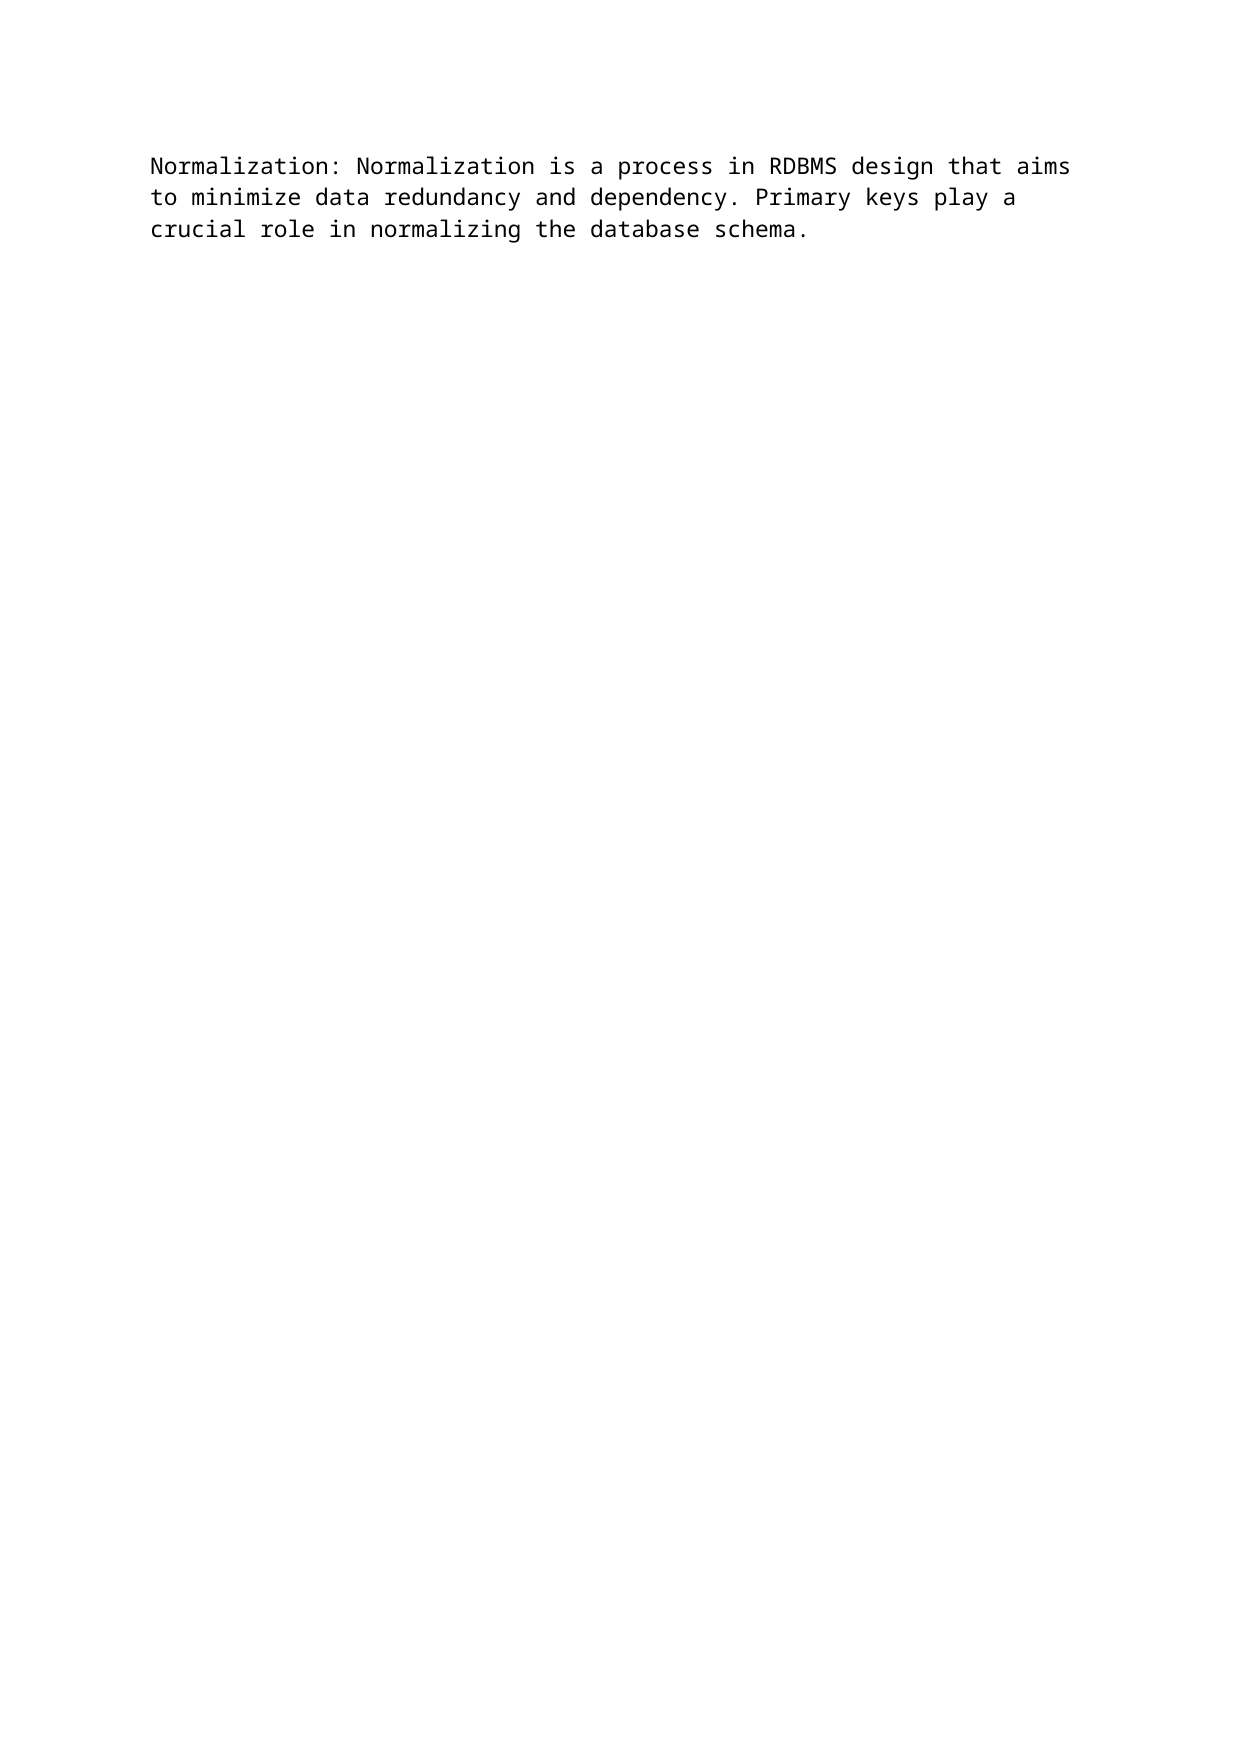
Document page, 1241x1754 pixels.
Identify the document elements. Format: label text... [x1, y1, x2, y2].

text Normalization: Normalization is a process in RDBMS design that aims to minimize data redundancy and dependency. Primary keys play a crucial role in normalizing the database schema. [150, 150, 1090, 244]
